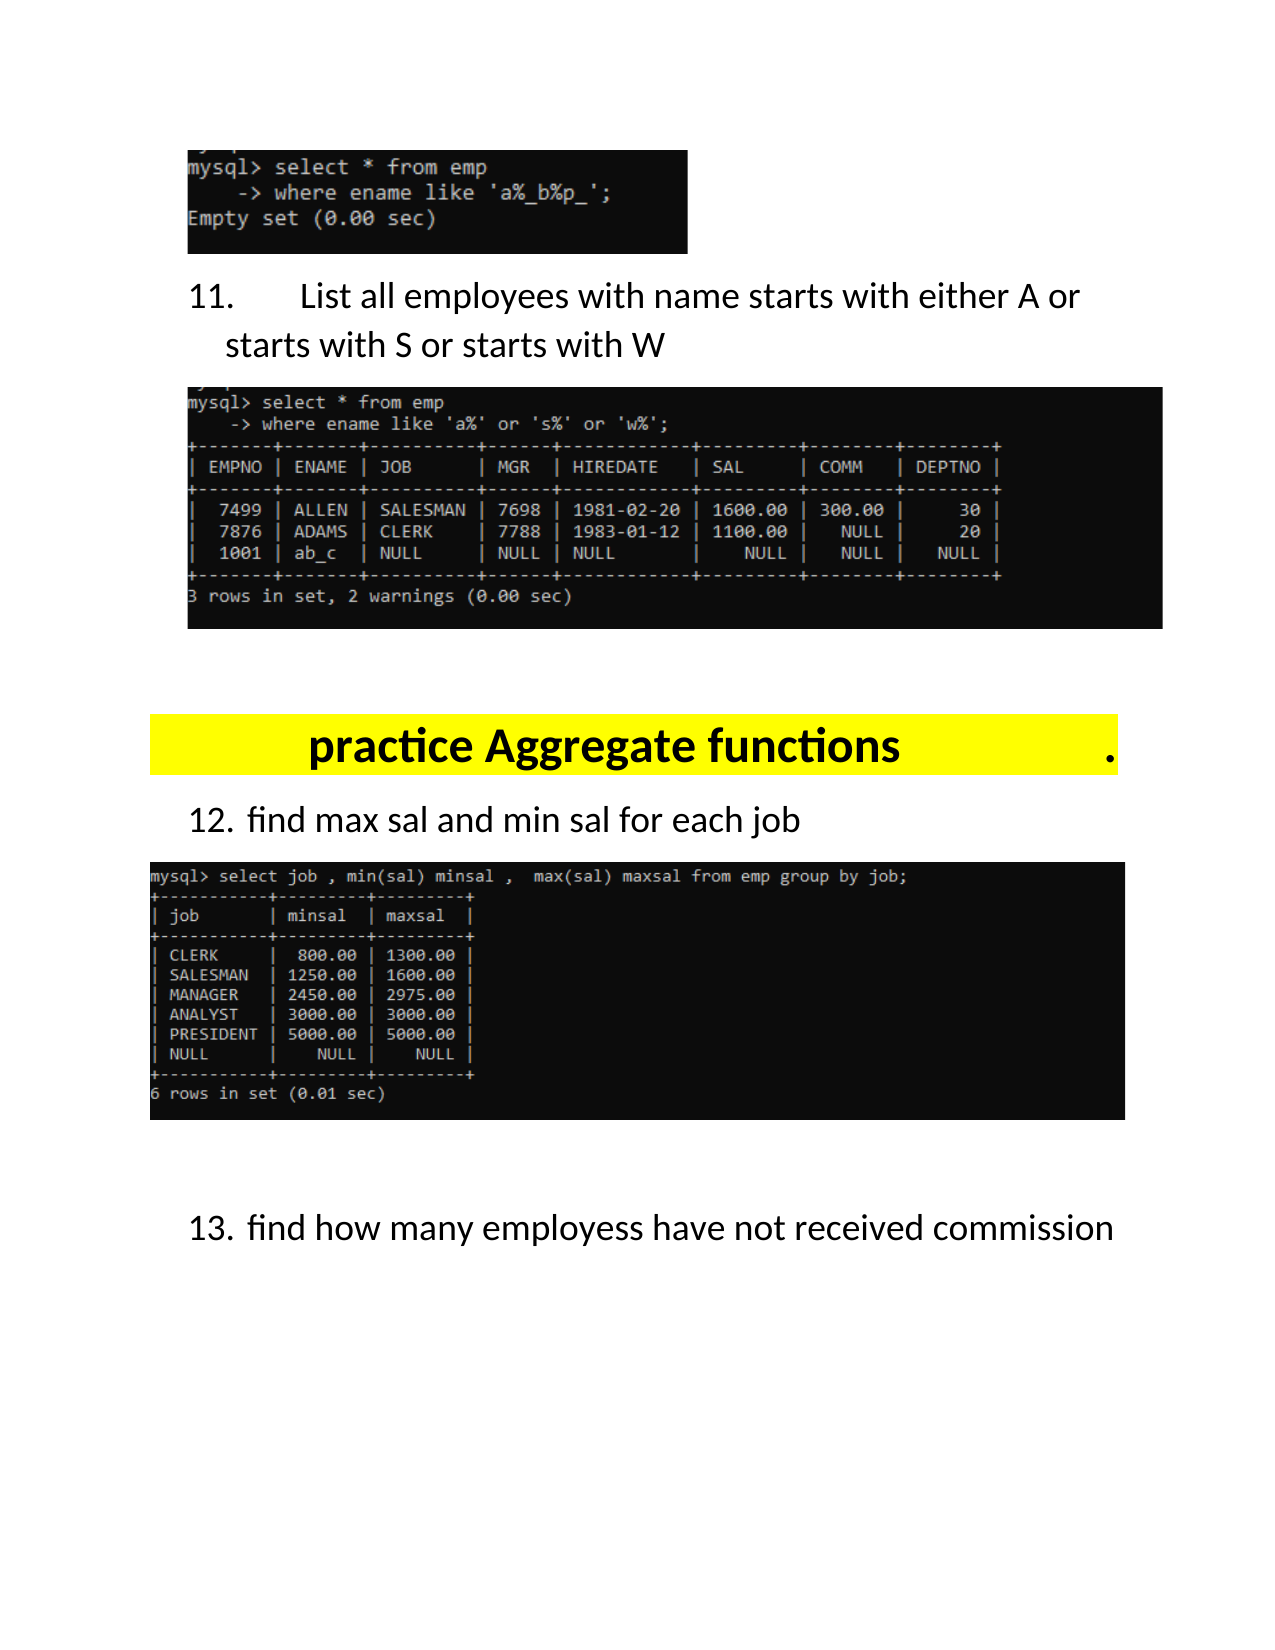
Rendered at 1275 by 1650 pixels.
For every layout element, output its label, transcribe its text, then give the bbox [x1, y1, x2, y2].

list find max sal and min sal for each job [187, 796, 1125, 842]
picture [187, 387, 1163, 629]
list find how many employess have not received commission [187, 1204, 1125, 1250]
list List all employees with name starts with either A or starts with S or starts with W [187, 272, 1125, 367]
picture [187, 150, 688, 254]
picture [150, 862, 1125, 1120]
